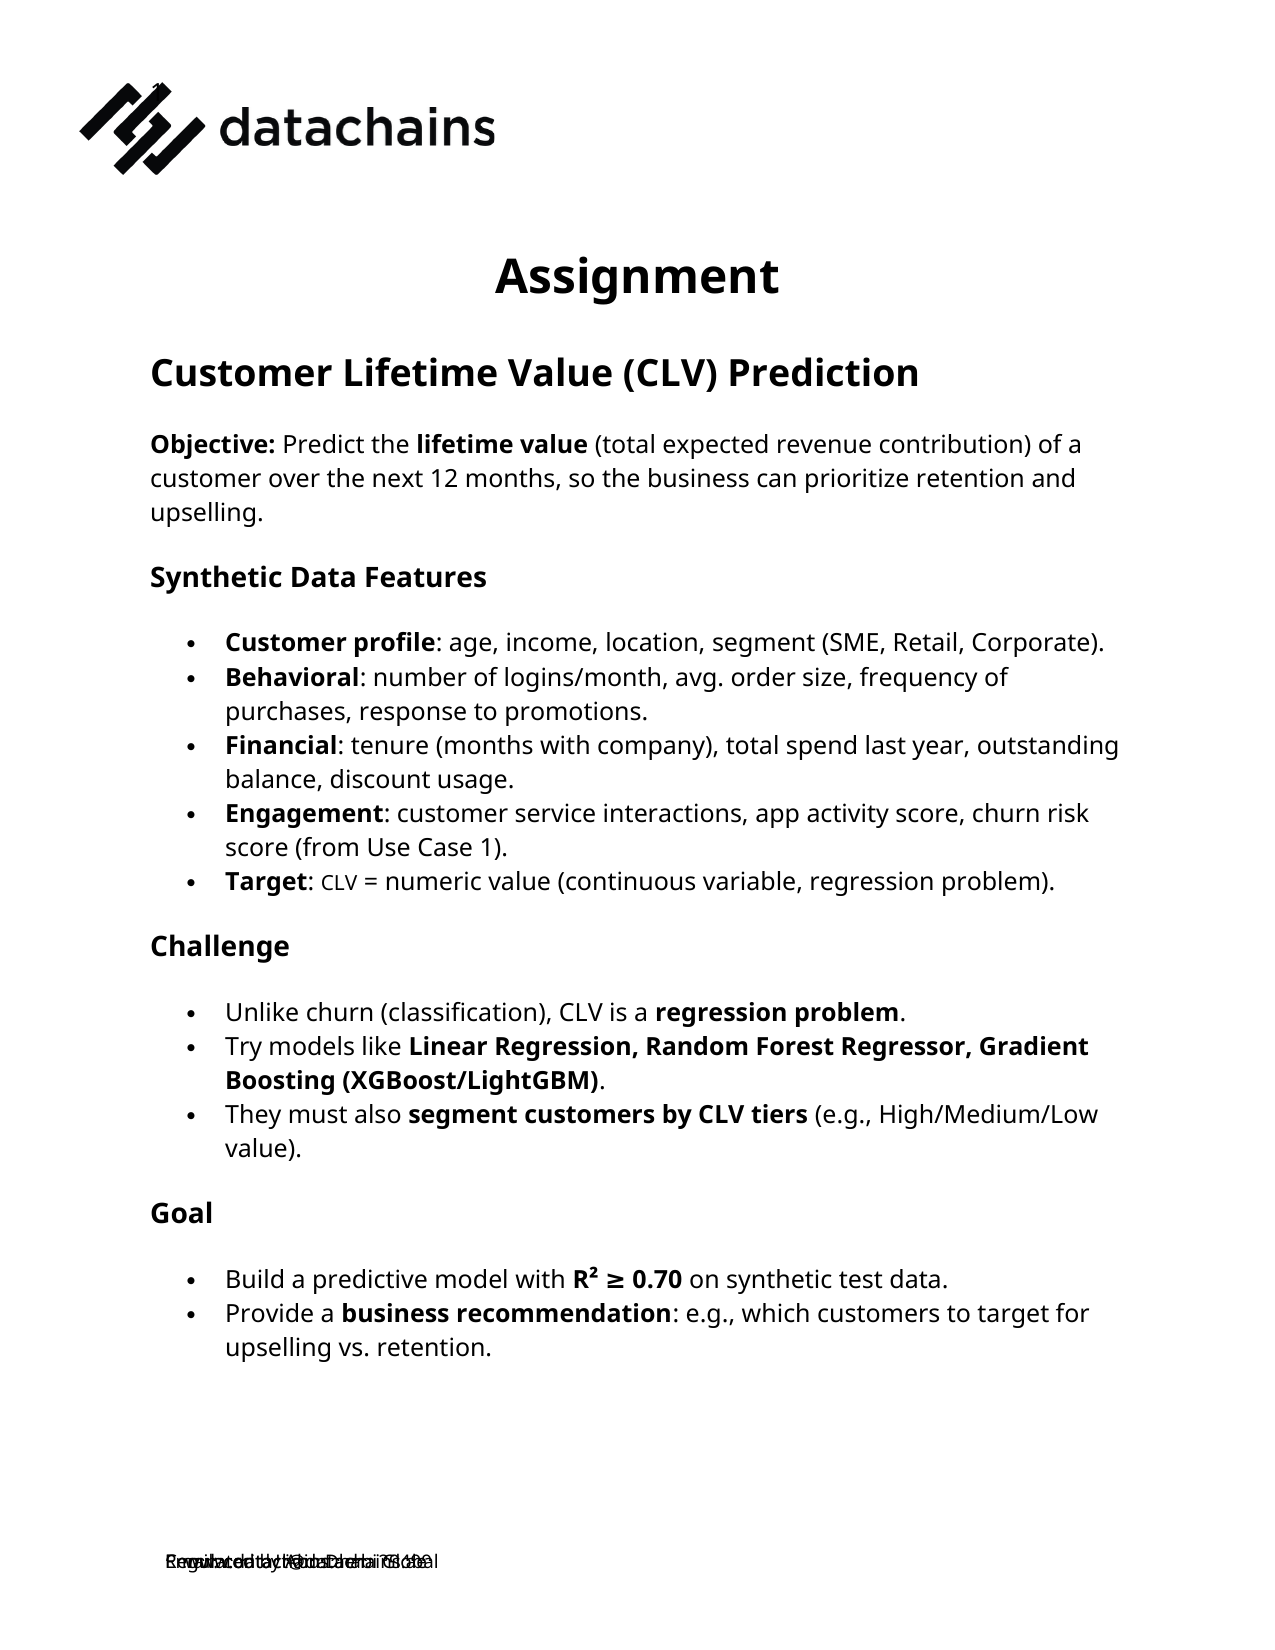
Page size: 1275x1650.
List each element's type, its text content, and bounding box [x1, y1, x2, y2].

list Behavioral: number of logins/month, avg. order size, frequency of purchases, response to promotions. [187, 659, 1125, 727]
list They must also segment customers by CLV tiers (e.g., High/Medium/Low value). [187, 1096, 1125, 1164]
text Synthetic Data Features [150, 558, 1125, 596]
list Unlike churn (classification), CLV is a regression problem. [187, 994, 1125, 1028]
list Financial: tenure (months with company), total spend last year, outstanding balance, discount usage. [187, 727, 1125, 795]
list Target: CLV = numeric value (continuous variable, regression problem). [187, 863, 1125, 898]
list Try models like Linear Regression, Random Forest Regressor, Gradient Boosting (XGBoost/LightGBM). [187, 1028, 1125, 1096]
text Customer Lifetime Value (CLV) Prediction [150, 346, 1125, 397]
picture [220, 107, 495, 146]
list Build a predictive model with R² ≥ 0.70 on synthetic test data. [187, 1261, 1125, 1295]
text Challenge [150, 927, 1125, 965]
text Goal [150, 1194, 1125, 1232]
list Provide a business recommendation: e.g., which customers to target for upselling vs. retention. [187, 1295, 1125, 1363]
picture [79, 82, 206, 175]
text Assignment [150, 242, 1125, 307]
list Engagement: customer service interactions, app activity score, churn risk score (from Use Case 1). [187, 795, 1125, 863]
text Objective: Predict the lifetime value (total expected revenue contribution) of a customer over the next 12 months, so the business can prioritize retention and upselling. [150, 426, 1125, 528]
list Customer profile: age, income, location, segment (SME, Retail, Corporate). [187, 625, 1125, 659]
